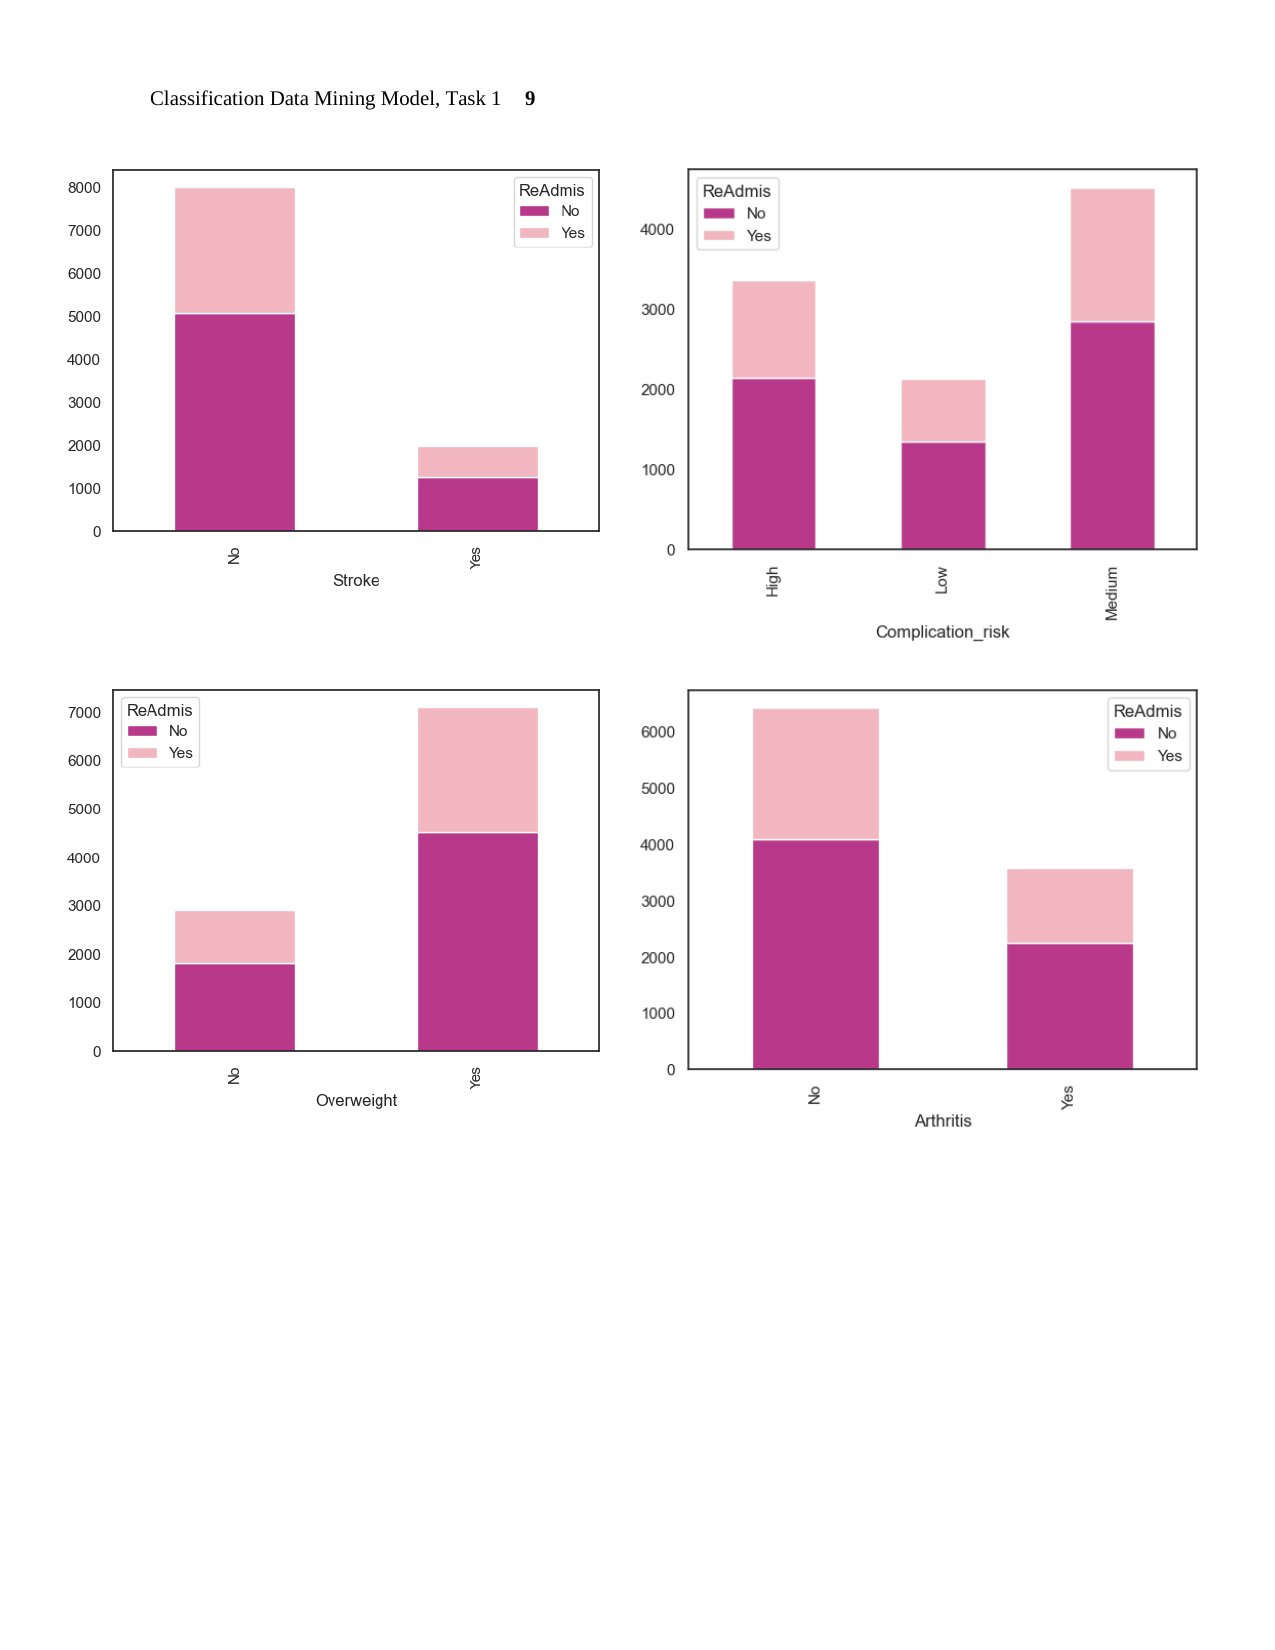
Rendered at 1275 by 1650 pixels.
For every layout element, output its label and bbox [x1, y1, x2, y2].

picture [57, 680, 608, 1118]
picture [630, 680, 1207, 1140]
picture [57, 160, 608, 598]
table_cell [619, 150, 1218, 670]
table_cell [46, 150, 619, 670]
picture [630, 160, 1207, 650]
table_cell [619, 670, 1218, 1160]
table_cell [46, 670, 619, 1160]
